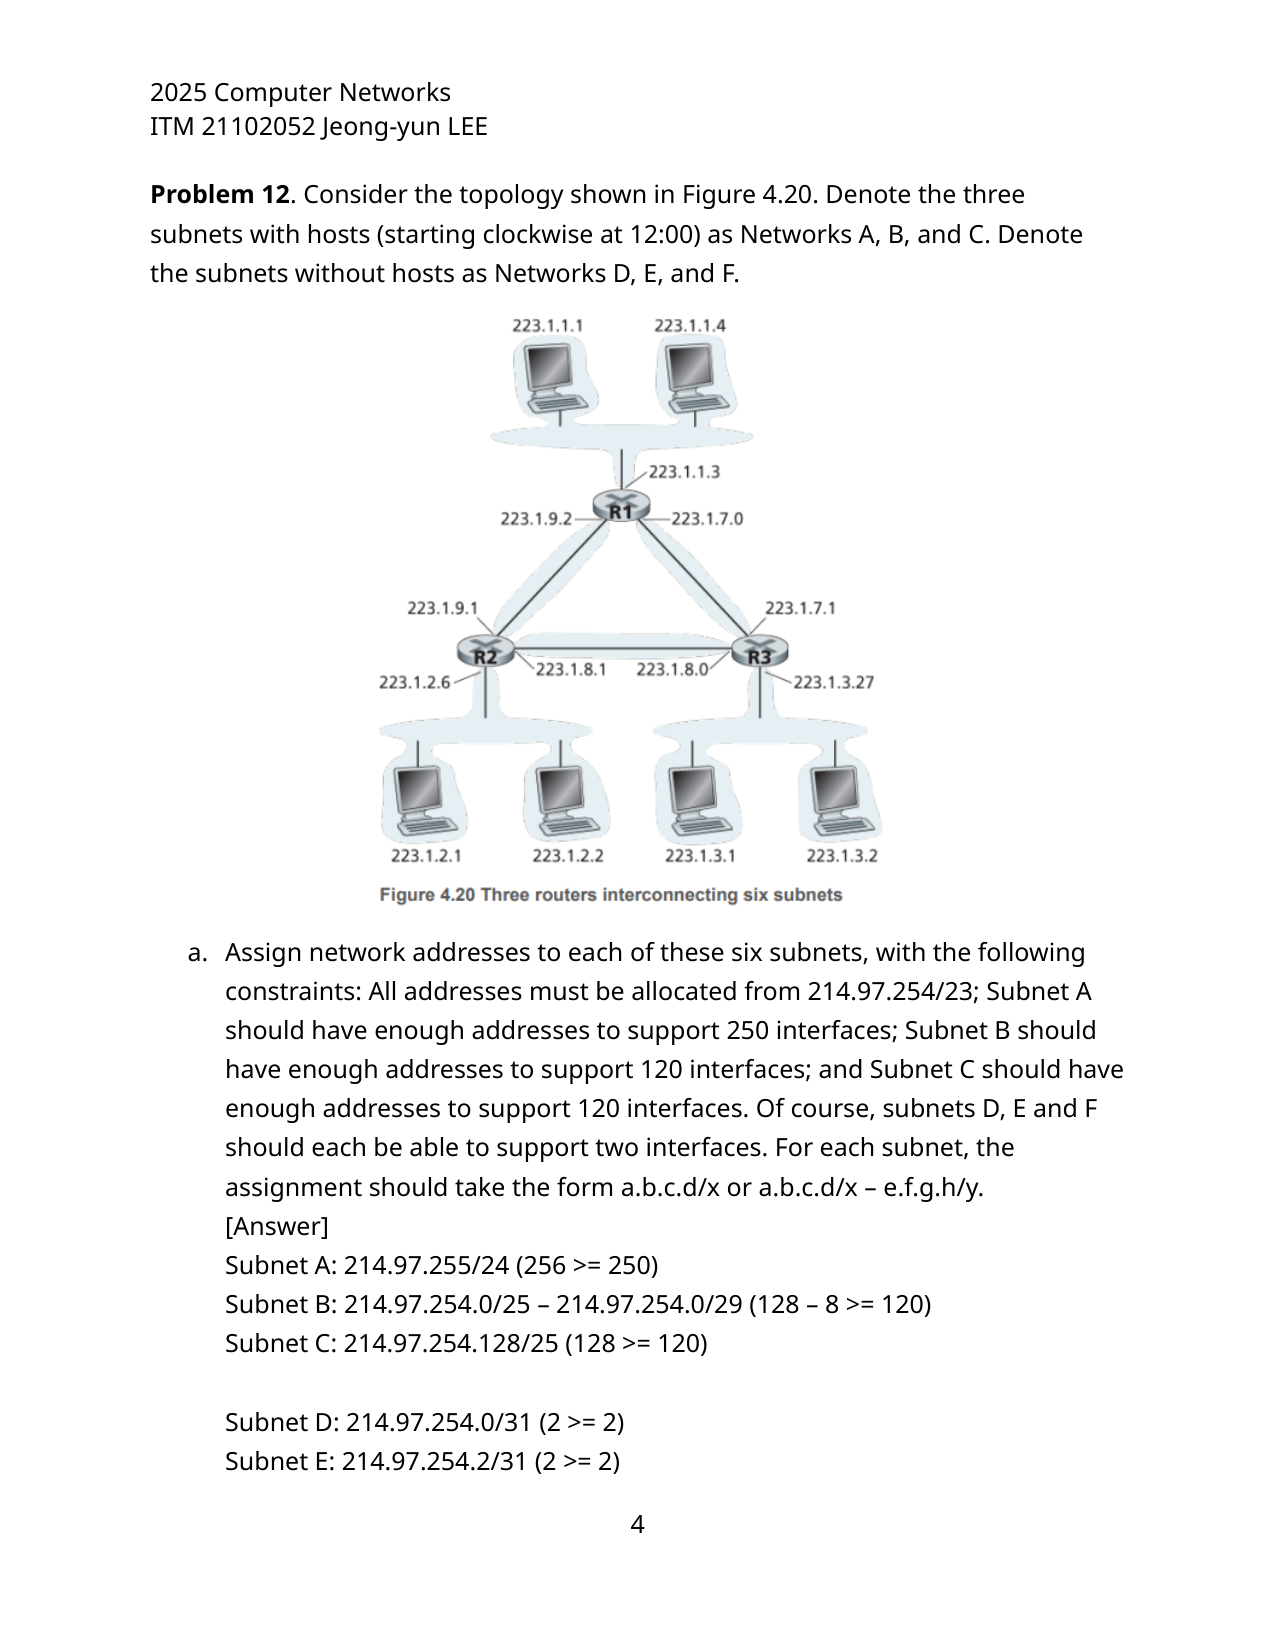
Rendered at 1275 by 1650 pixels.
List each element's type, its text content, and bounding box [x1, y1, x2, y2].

picture [372, 311, 903, 913]
list Subnet E: 214.97.254.2/31 (2 >= 2) [225, 1443, 1125, 1477]
list [Answer] [225, 1208, 1125, 1242]
list Subnet C: 214.97.254.128/25 (128 >= 120) [225, 1326, 1125, 1360]
list Subnet A: 214.97.255/24 (256 >= 250) [225, 1248, 1125, 1282]
list Subnet B: 214.97.254.0/25 – 214.97.254.0/29 (128 – 8 >= 120) [225, 1287, 1125, 1321]
text Problem 12. Consider the topology shown in Figure 4.20. Denote the three subnets with hosts (starting clockwise at 12:00) as Networks A, B, and C. Denote the subnets without hosts as Networks D, E, and F. [150, 177, 1125, 289]
list Assign network addresses to each of these six subnets, with the following constraints: All addresses must be allocated from 214.97.254/23; Subnet A should have enough addresses to support 250 interfaces; Subnet B should have enough addresses to support 120 interfaces; and Subnet C should have enough addresses to support 120 interfaces. Of course, subnets D, E and F should each be able to support two interfaces. For each subnet, the assignment should take the form a.b.c.d/x or a.b.c.d/x – e.f.g.h/y. [187, 934, 1125, 1203]
list Subnet D: 214.97.254.0/31 (2 >= 2) [225, 1404, 1125, 1438]
